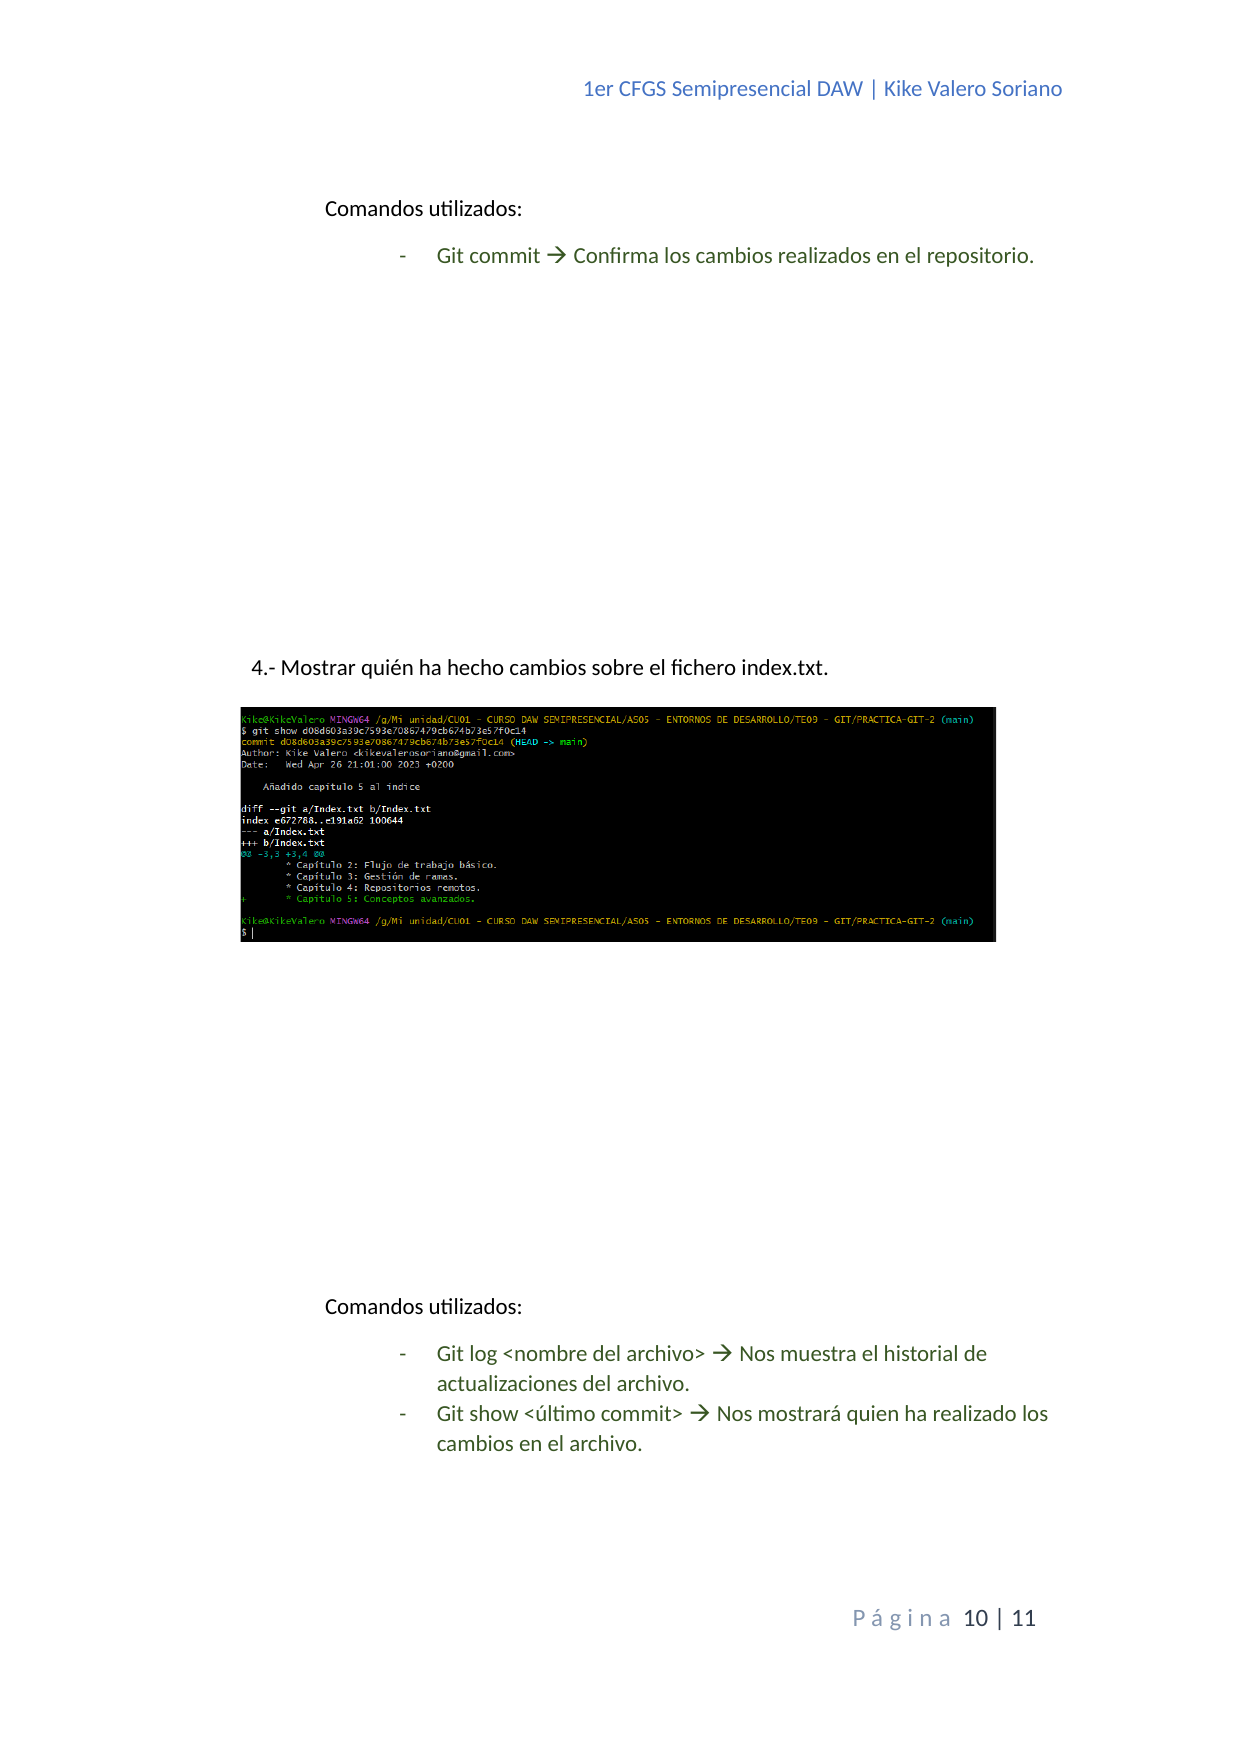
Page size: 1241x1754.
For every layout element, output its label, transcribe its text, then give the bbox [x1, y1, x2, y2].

picture [239, 707, 997, 942]
text Comandos utilizados: [177, 1292, 1063, 1320]
text Comandos utilizados: [177, 194, 1063, 222]
list Git log <nombre del archivo> Nos muestra el historial de actualizaciones del archivo. [399, 1339, 1063, 1397]
list Git show <último commit> Nos mostrará quien ha realizado los cambios en el archivo. [399, 1399, 1063, 1458]
text 4.- Mostrar quién ha hecho cambios sobre el fichero index.txt. [177, 653, 1063, 682]
list Git commit Confirma los cambios realizados en el repositorio. [399, 241, 1063, 269]
